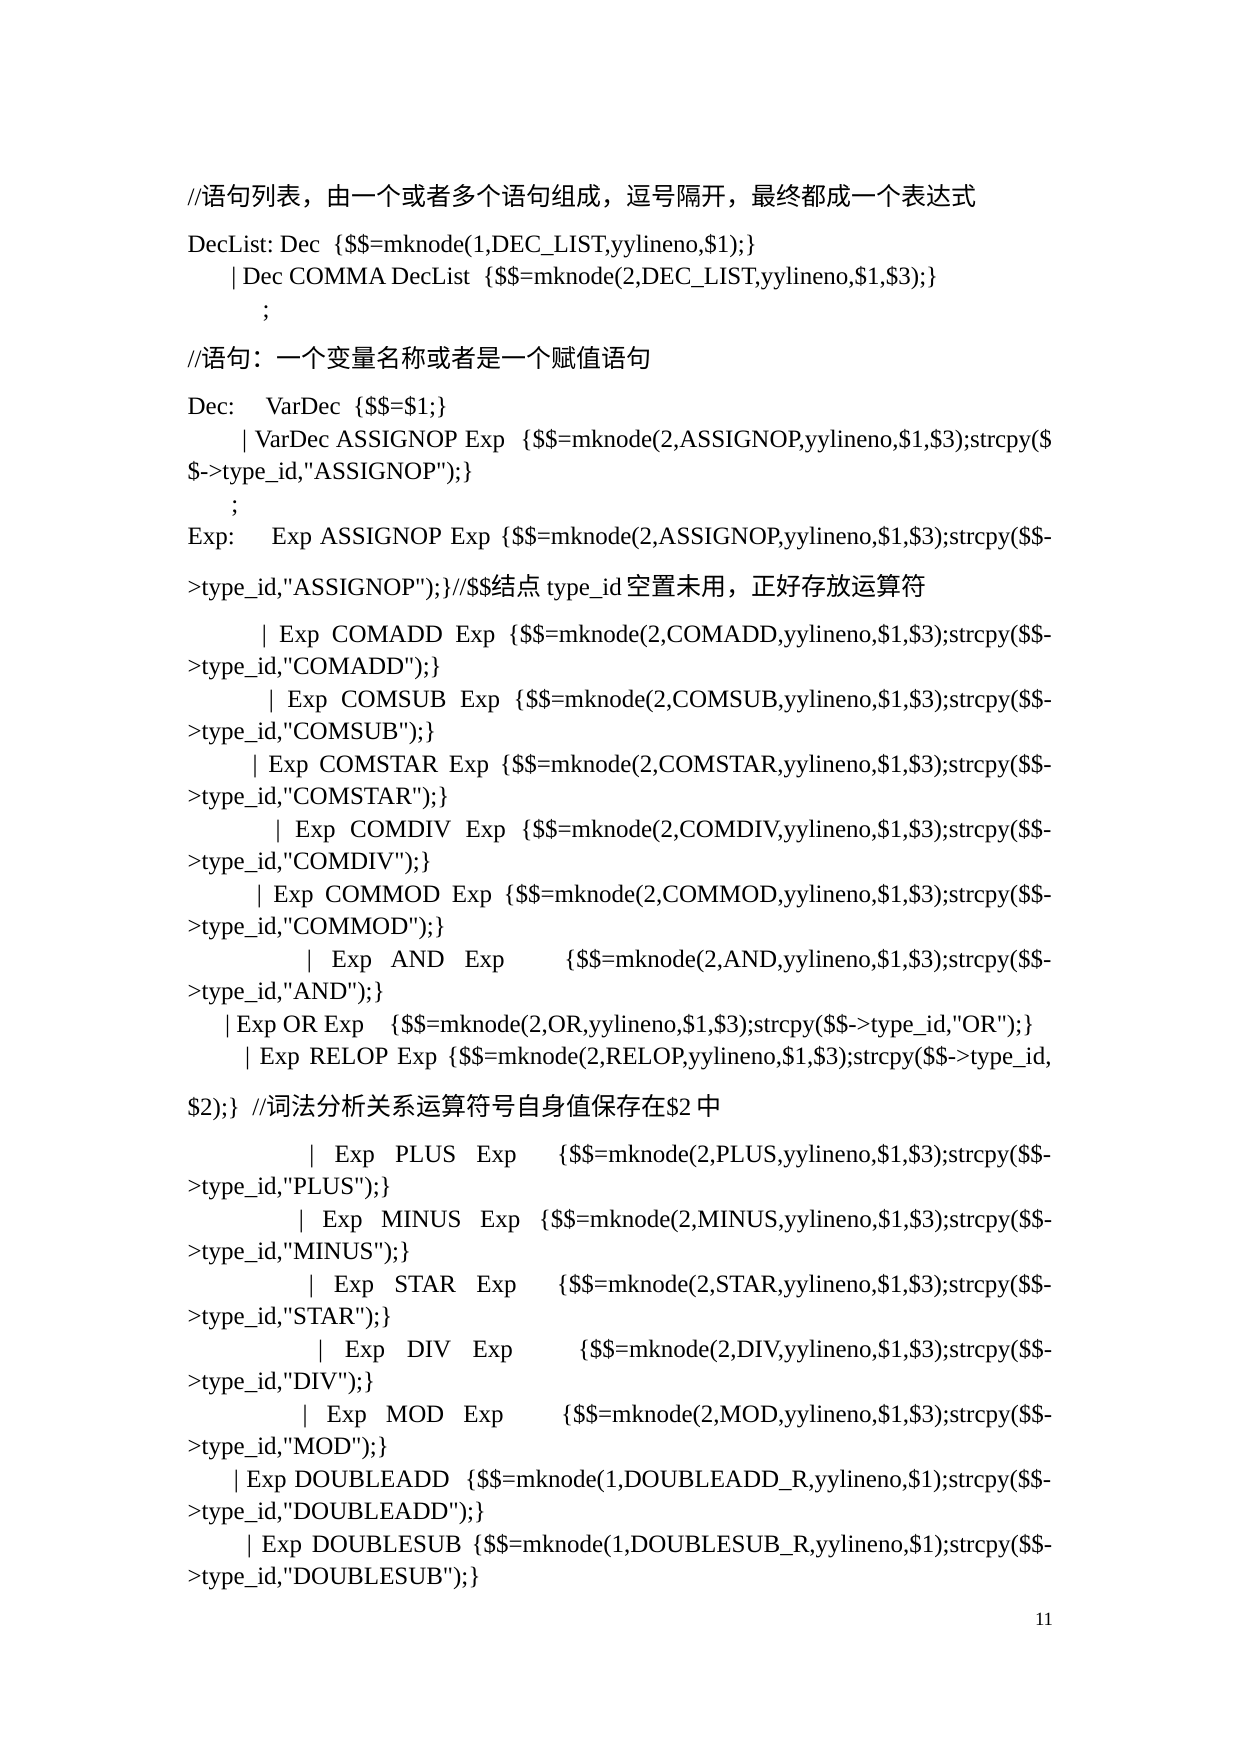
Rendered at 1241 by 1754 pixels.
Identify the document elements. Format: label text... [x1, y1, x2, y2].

text | Exp COMSTAR Exp {$$=mknode(2,COMSTAR,yylineno,$1,$3);strcpy($$->type_id,"COMSTAR");} [187, 747, 1053, 812]
text Exp: Exp ASSIGNOP Exp {$$=mknode(2,ASSIGNOP,yylineno,$1,$3);strcpy($$->type_id,"ASSIGNOP");}//$$结点type_id空置未用，正好存放运算符 [187, 519, 1053, 617]
text | Exp COMADD Exp {$$=mknode(2,COMADD,yylineno,$1,$3);strcpy($$->type_id,"COMADD");} [187, 617, 1053, 682]
text | Exp OR Exp {$$=mknode(2,OR,yylineno,$1,$3);strcpy($$->type_id,"OR");} [187, 1007, 1053, 1039]
text | Exp AND Exp {$$=mknode(2,AND,yylineno,$1,$3);strcpy($$->type_id,"AND");} [187, 942, 1053, 1007]
text ; [187, 292, 1053, 324]
text | Exp COMDIV Exp {$$=mknode(2,COMDIV,yylineno,$1,$3);strcpy($$->type_id,"COMDIV");} [187, 812, 1053, 877]
text | Dec COMMA DecList {$$=mknode(2,DEC_LIST,yylineno,$1,$3);} [187, 259, 1053, 292]
text | Exp MOD Exp {$$=mknode(2,MOD,yylineno,$1,$3);strcpy($$->type_id,"MOD");} [187, 1397, 1053, 1462]
text | Exp PLUS Exp {$$=mknode(2,PLUS,yylineno,$1,$3);strcpy($$->type_id,"PLUS");} [187, 1137, 1053, 1202]
text | Exp STAR Exp {$$=mknode(2,STAR,yylineno,$1,$3);strcpy($$->type_id,"STAR");} [187, 1267, 1053, 1332]
text | Exp DOUBLEADD {$$=mknode(1,DOUBLEADD_R,yylineno,$1);strcpy($$->type_id,"DOUBLEADD");} [187, 1462, 1053, 1527]
text | Exp DIV Exp {$$=mknode(2,DIV,yylineno,$1,$3);strcpy($$->type_id,"DIV");} [187, 1332, 1053, 1397]
text | Exp DOUBLESUB {$$=mknode(1,DOUBLESUB_R,yylineno,$1);strcpy($$->type_id,"DOUBLESUB");} [187, 1527, 1053, 1592]
text DecList: Dec {$$=mknode(1,DEC_LIST,yylineno,$1);} [187, 227, 1053, 259]
text | Exp RELOP Exp {$$=mknode(2,RELOP,yylineno,$1,$3);strcpy($$->type_id,$2);} //词法分析关系运算符号自身值保存在$2中 [187, 1039, 1053, 1137]
text ; [187, 487, 1053, 519]
text Dec: VarDec {$$=$1;} [187, 389, 1053, 422]
text | Exp COMMOD Exp {$$=mknode(2,COMMOD,yylineno,$1,$3);strcpy($$->type_id,"COMMOD");} [187, 877, 1053, 942]
text | VarDec ASSIGNOP Exp {$$=mknode(2,ASSIGNOP,yylineno,$1,$3);strcpy($$->type_id,"ASSIGNOP");} [187, 422, 1053, 487]
text | Exp MINUS Exp {$$=mknode(2,MINUS,yylineno,$1,$3);strcpy($$->type_id,"MINUS");} [187, 1202, 1053, 1267]
text | Exp COMSUB Exp {$$=mknode(2,COMSUB,yylineno,$1,$3);strcpy($$->type_id,"COMSUB");} [187, 682, 1053, 747]
text //语句列表，由一个或者多个语句组成，逗号隔开，最终都成一个表达式 [187, 162, 1053, 227]
text //语句：一个变量名称或者是一个赋值语句 [187, 324, 1053, 389]
